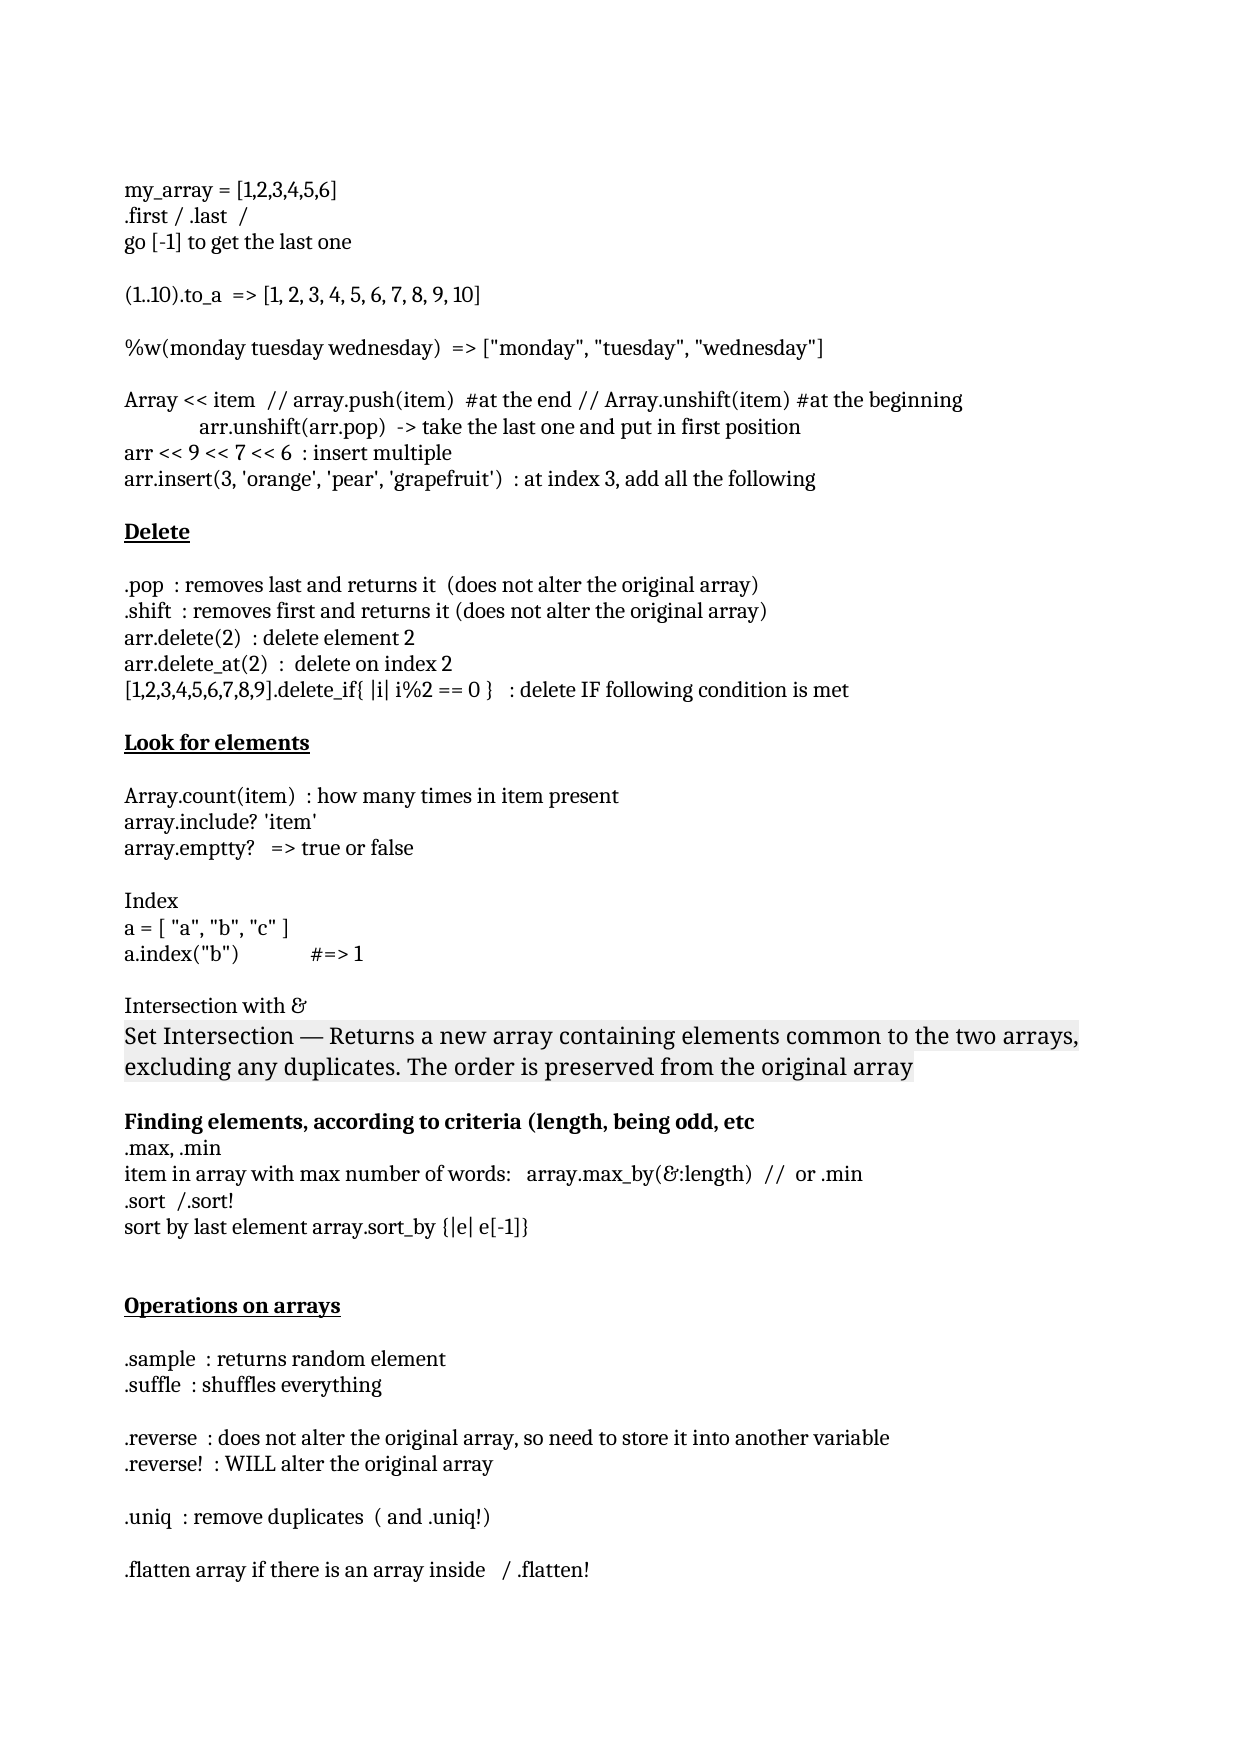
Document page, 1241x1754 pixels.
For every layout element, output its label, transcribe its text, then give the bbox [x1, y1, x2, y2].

text Finding elements, according to criteria (length, being odd, etc [124, 1108, 1116, 1135]
text Set Intersection — Returns a new array containing elements common to the two arrays, excluding any duplicates. The order is preserved from the original array [914, 1020, 1116, 1082]
text go [-1] to get the last one [124, 229, 1116, 255]
text array.emptty? => true or false [124, 835, 1116, 862]
text Intersection with & [124, 993, 1116, 1020]
text arr << 9 << 7 << 6 : insert multiple [124, 440, 1116, 466]
text Array.count(item) : how many times in item present [124, 782, 1116, 809]
text a.index("b") #=> 1 [124, 941, 1116, 967]
text item in array with max number of words: array.max_by(&:length) // or .min [124, 1161, 1116, 1188]
text .reverse : does not alter the original array, so need to store it into another variable [124, 1425, 1116, 1451]
text .reverse! : WILL alter the original array [124, 1451, 1116, 1477]
text Look for elements [124, 730, 1116, 756]
text .first / .last / [124, 203, 1116, 229]
text .max, .min [124, 1135, 1116, 1161]
text a = [ "a", "b", "c" ] [124, 914, 1116, 941]
text .shift : removes first and returns it (does not alter the original array) [124, 598, 1116, 624]
text arr.unshift(arr.pop) -> take the last one and put in first position [124, 413, 1116, 440]
text .pop : removes last and returns it (does not alter the original array) [124, 572, 1116, 598]
text Array << item // array.push(item) #at the end // Array.unshift(item) #at the beginning [124, 387, 1116, 413]
text arr.insert(3, 'orange', 'pear', 'grapefruit') : at index 3, add all the following [124, 466, 1116, 493]
text .sample : returns random element [124, 1346, 1116, 1372]
text (1..10).to_a => [1, 2, 3, 4, 5, 6, 7, 8, 9, 10] [124, 282, 1116, 308]
text Index [124, 888, 1116, 914]
text Delete [124, 519, 1116, 545]
text arr.delete(2) : delete element 2 [124, 624, 1116, 651]
text arr.delete_at(2) : delete on index 2 [124, 651, 1116, 677]
text .flatten array if there is an array inside / .flatten! [124, 1557, 1116, 1583]
text array.include? 'item' [124, 809, 1116, 835]
text .sort /.sort! [124, 1188, 1116, 1214]
text .suffle : shuffles everything [124, 1372, 1116, 1398]
text Operations on arrays [124, 1293, 1116, 1319]
text %w(monday tuesday wednesday) => ["monday", "tuesday", "wednesday"] [124, 334, 1116, 361]
text [1,2,3,4,5,6,7,8,9].delete_if{ |i| i%2 == 0 } : delete IF following condition is met [124, 677, 1116, 703]
text sort by last element array.sort_by {|e| e[-1]} [124, 1214, 1116, 1240]
text .uniq : remove duplicates ( and .uniq!) [124, 1504, 1116, 1530]
text my_array = [1,2,3,4,5,6] [124, 176, 1116, 203]
